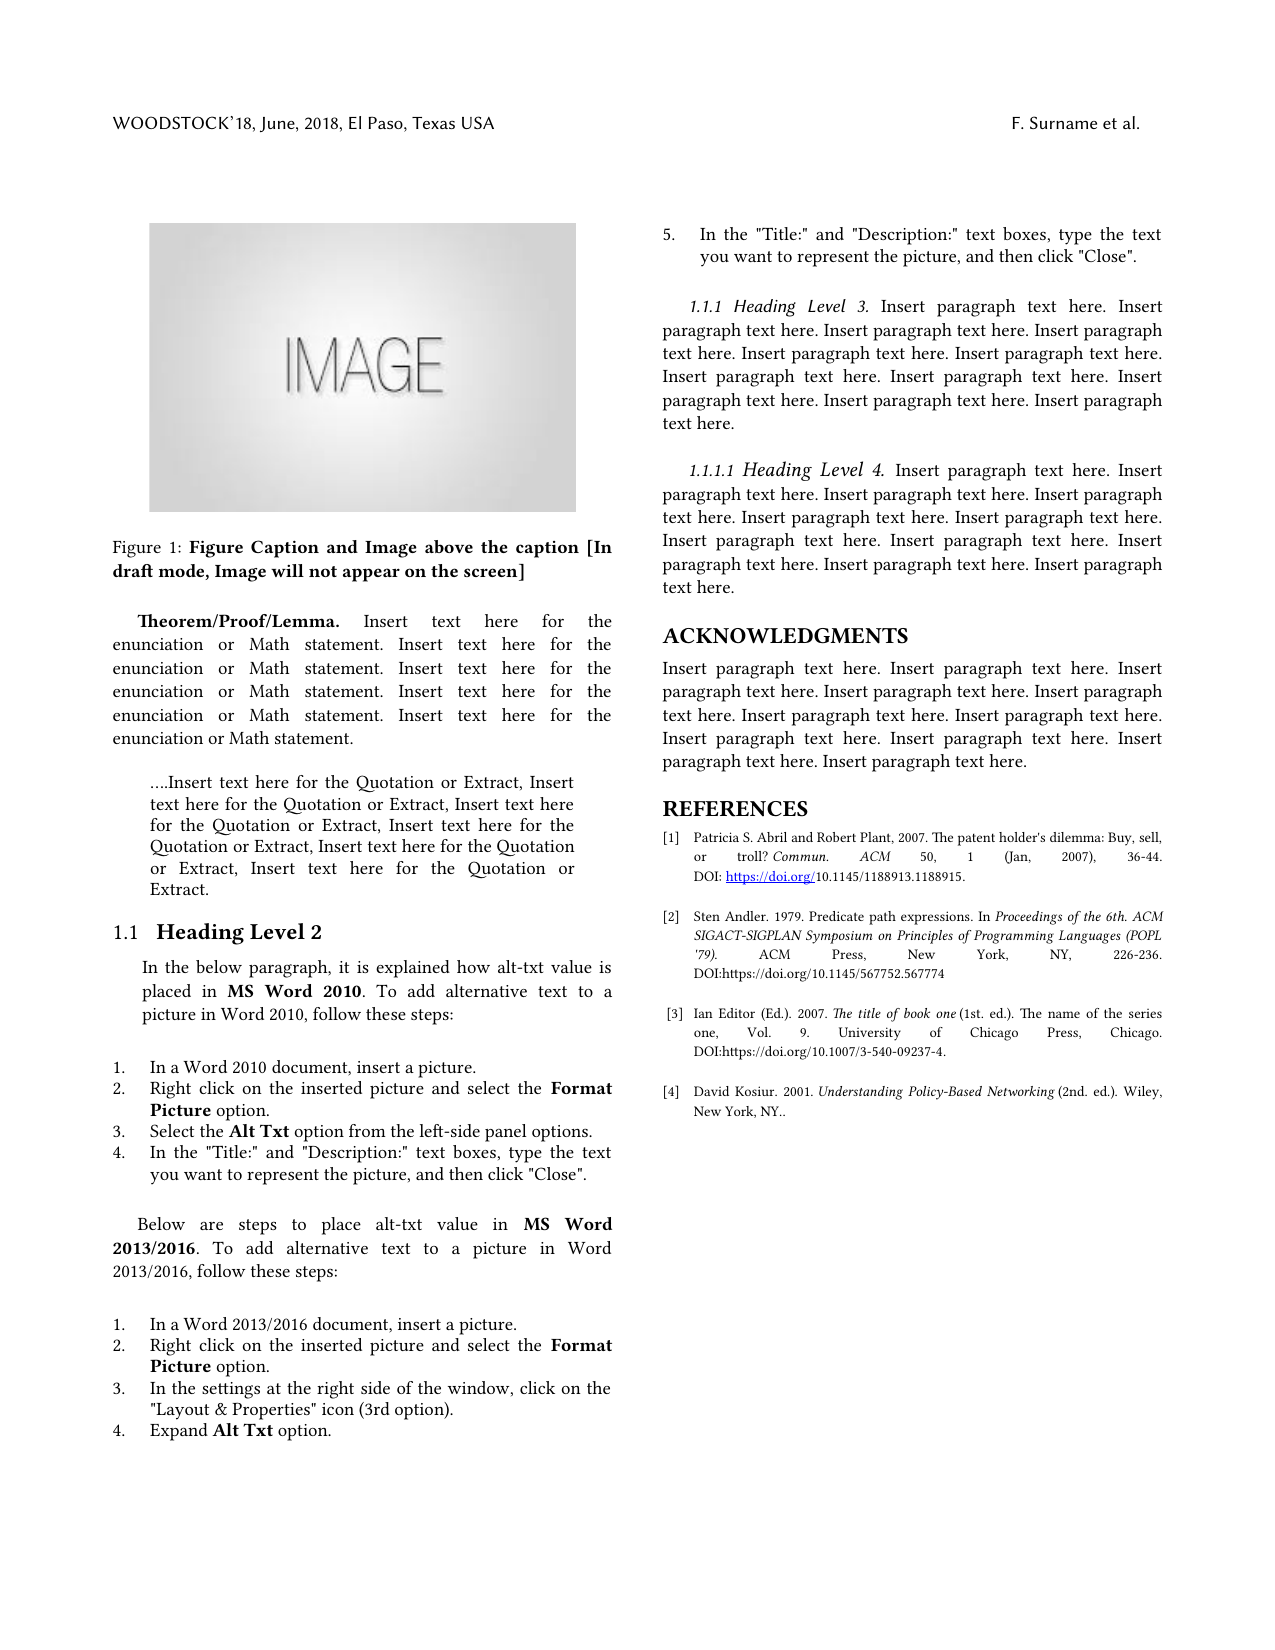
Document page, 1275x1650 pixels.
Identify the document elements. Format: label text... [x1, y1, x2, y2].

text REFERENCES [662, 795, 1162, 822]
list In a Word 2013/2016 document, insert a picture. [112, 1313, 612, 1335]
text Figure 1: Figure Caption and Image above the caption [In draft mode, Image will not appear on the screen] [112, 536, 612, 582]
text [1] Patricia S. Abril and Robert Plant, 2007. The patent holder's dilemma: Buy, sell, or troll? Commun. ACM 50, 1 (Jan, 2007), 36-44. DOI: https://doi.org/10.1145/1188913.1188915. [662, 829, 1162, 884]
list Select the Alt Txt option from the left-side panel options. [112, 1121, 612, 1142]
list In a Word 2010 document, insert a picture. [112, 1057, 612, 1078]
list In the settings at the right side of the window, click on the "Layout & Properties" icon (3rd option). [112, 1377, 612, 1420]
text [2] Sten Andler. 1979. Predicate path expressions. In Proceedings of the 6th. ACM SIGACT-SIGPLAN Symposium on Principles of Programming Languages (POPL '79). ACM Press, New York, NY, 226-236. DOI:https://doi.org/10.1145/567752.567774 [662, 908, 1162, 982]
text [4] David Kosiur. 2001. Understanding Policy-Based Networking (2nd. ed.). Wiley, New York, NY.. [662, 1084, 1162, 1119]
text ....Insert text here for the Quotation or Extract, Insert text here for the Quotation or Extract, Insert text here for the Quotation or Extract, Insert text here for the Quotation or Extract, Insert text here for the Quotation or Extract, Insert text here for the Quotation or Extract. [150, 772, 575, 900]
text 1.1 Heading Level 2 [112, 919, 612, 945]
list Right click on the inserted picture and select the Format Picture option. [112, 1078, 612, 1121]
picture [149, 223, 576, 512]
text ACKNOWLEDGMENTS [662, 623, 1162, 649]
list Right click on the inserted picture and select the Format Picture option. [112, 1335, 612, 1377]
list In the "Title:" and "Description:" text boxes, type the text you want to represent the picture, and then click "Close". [662, 224, 1162, 267]
text Theorem/Proof/Lemma. Insert text here for the enunciation or Math statement. Insert text here for the enunciation or Math statement. Insert text here for the enunciation or Math statement. Insert text here for the enunciation or Math statement. Insert text here for the enunciation or Math statement. [112, 610, 612, 749]
list In the "Title:" and "Description:" text boxes, type the text you want to represent the picture, and then click "Close". [112, 1142, 612, 1185]
text [3] Ian Editor (Ed.). 2007. The title of book one (1st. ed.). The name of the series one, Vol. 9. University of Chicago Press, Chicago. DOI:https://doi.org/10.1007/3-540-09237-4. [662, 1005, 1162, 1060]
text 1.1.1 Heading Level 3. Insert paragraph text here. Insert paragraph text here. Insert paragraph text here. Insert paragraph text here. Insert paragraph text here. Insert paragraph text here. Insert paragraph text here. Insert paragraph text here. Insert paragraph text here. Insert paragraph text here. Insert paragraph text here. [662, 296, 1162, 434]
text Insert paragraph text here. Insert paragraph text here. Insert paragraph text here. Insert paragraph text here. Insert paragraph text here. Insert paragraph text here. Insert paragraph text here. Insert paragraph text here. Insert paragraph text here. Insert paragraph text here. Insert paragraph text here. [662, 657, 1162, 772]
text 1.1.1.1 Heading Level 4. Insert paragraph text here. Insert paragraph text here. Insert paragraph text here. Insert paragraph text here. Insert paragraph text here. Insert paragraph text here. Insert paragraph text here. Insert paragraph text here. Insert paragraph text here. Insert paragraph text here. Insert paragraph text here. [662, 457, 1162, 598]
text Below are steps to place alt-txt value in MS Word 2013/2016. To add alternative text to a picture in Word 2013/2016, follow these steps: [112, 1214, 612, 1282]
text In the below paragraph, it is explained how alt-txt value is placed in MS Word 2010. To add alternative text to a picture in Word 2010, follow these steps: [142, 957, 612, 1025]
list Expand Alt Txt option. [112, 1420, 612, 1441]
